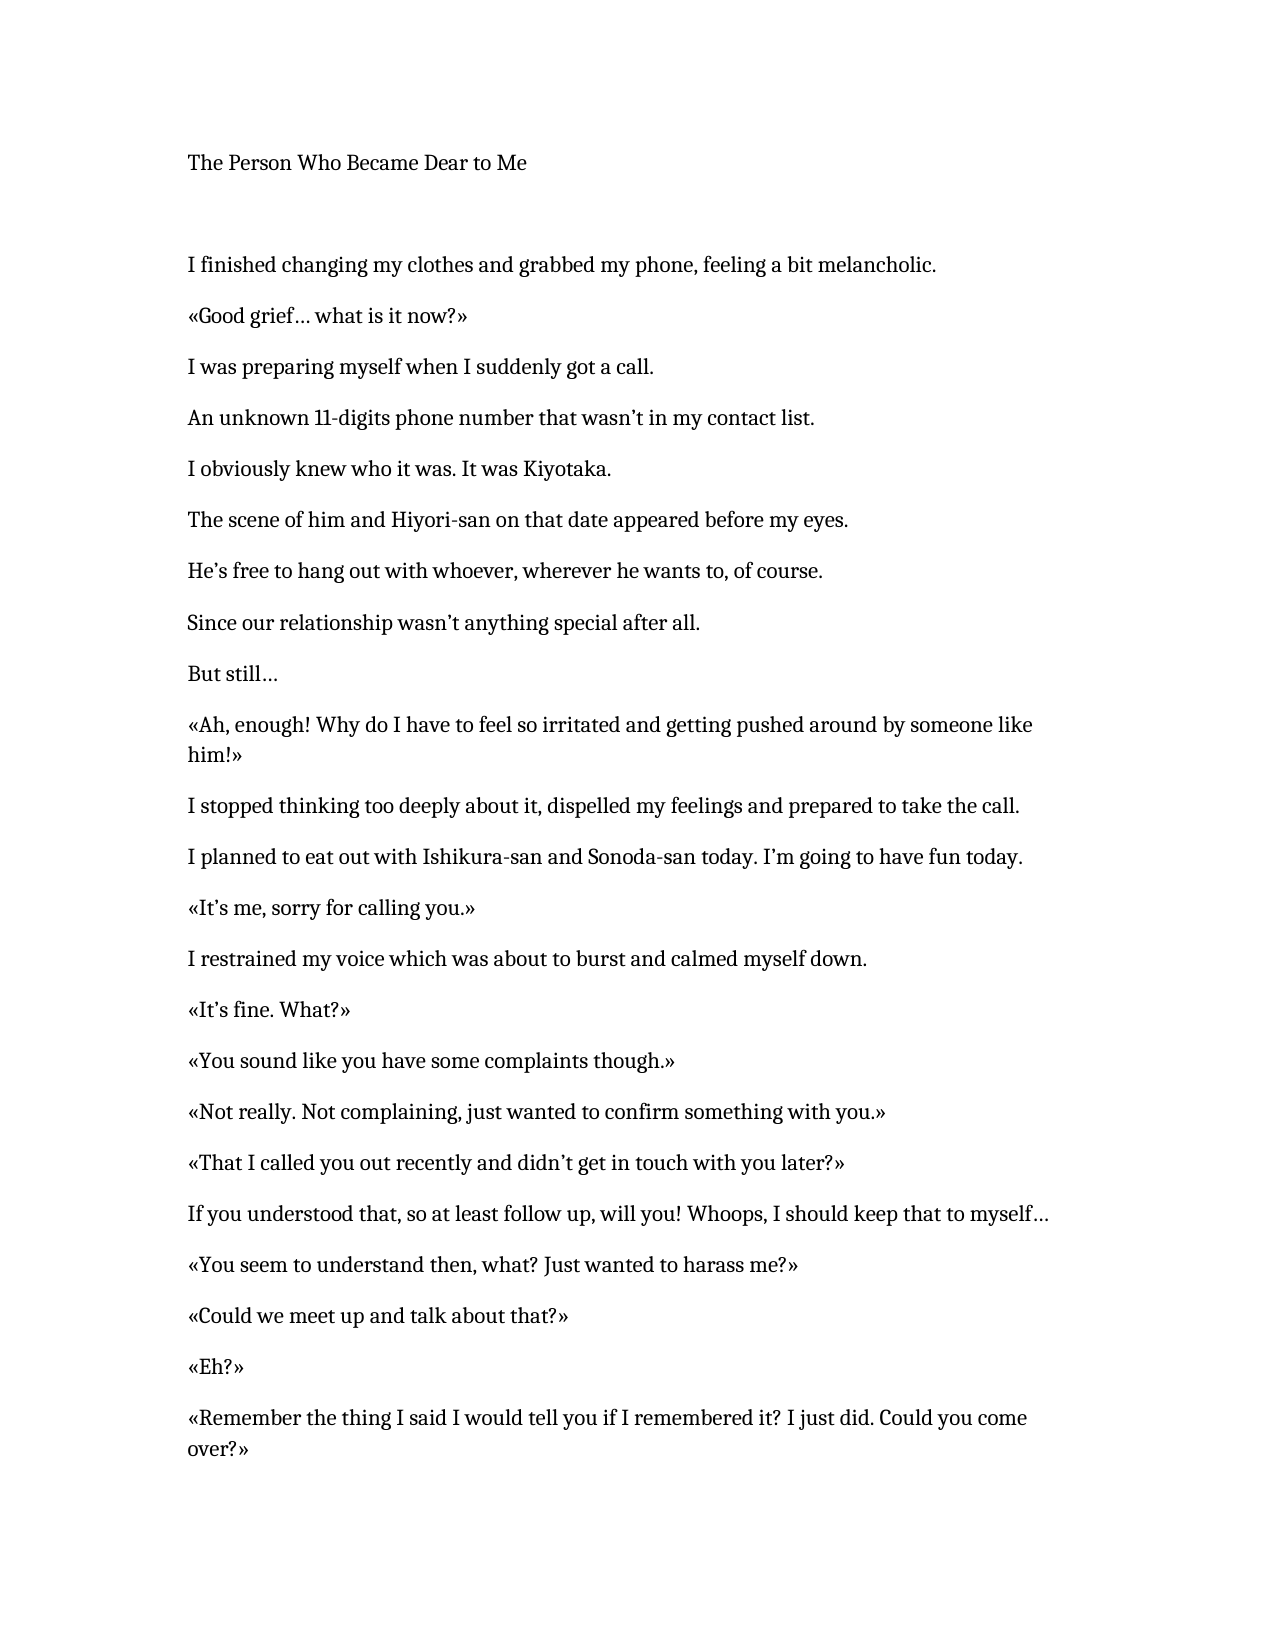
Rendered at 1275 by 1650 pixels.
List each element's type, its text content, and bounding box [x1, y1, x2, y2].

text «Good grief… what is it now?» [187, 303, 1087, 329]
text I was preparing myself when I suddenly got a call. [187, 354, 1087, 381]
text «That I called you out recently and didn’t get in touch with you later?» [187, 1150, 1087, 1176]
text The scene of him and Hiyori-san on that date appeared before my eyes. [187, 507, 1087, 534]
text «It’s fine. What?» [187, 997, 1087, 1023]
text «Ah, enough! Why do I have to feel so irritated and getting pushed around by someone like him!» [187, 711, 1087, 768]
text «You seem to understand then, what? Just wanted to harass me?» [187, 1252, 1087, 1278]
text «Eh?» [187, 1354, 1087, 1381]
text I planned to eat out with Ishikura-san and Sonoda-san today. I’m going to have fun today. [187, 844, 1087, 870]
text «You sound like you have some complaints though.» [187, 1048, 1087, 1074]
text «Not really. Not complaining, just wanted to confirm something with you.» [187, 1099, 1087, 1125]
text I finished changing my clothes and grabbed my phone, feeling a bit melancholic. [187, 252, 1087, 278]
text «Could we meet up and talk about that?» [187, 1303, 1087, 1329]
text «Remember the thing I said I would tell you if I remembered it? I just did. Could you come over?» [187, 1405, 1087, 1462]
text He’s free to hang out with whoever, wherever he wants to, of course. [187, 558, 1087, 585]
text If you understood that, so at least follow up, will you! Whoops, I should keep that to myself… [187, 1201, 1087, 1227]
text I stopped thinking too deeply about it, dispelled my feelings and prepared to take the call. [187, 793, 1087, 819]
text «It’s me, sorry for calling you.» [187, 895, 1087, 921]
text The Person Who Became Dear to Me [187, 150, 1087, 176]
text An unknown 11-digits phone number that wasn’t in my contact list. [187, 405, 1087, 432]
text I obviously knew who it was. It was Kiyotaka. [187, 456, 1087, 483]
text But still… [187, 660, 1087, 687]
text I restrained my voice which was about to burst and calmed myself down. [187, 946, 1087, 972]
text Since our relationship wasn’t anything special after all. [187, 609, 1087, 636]
